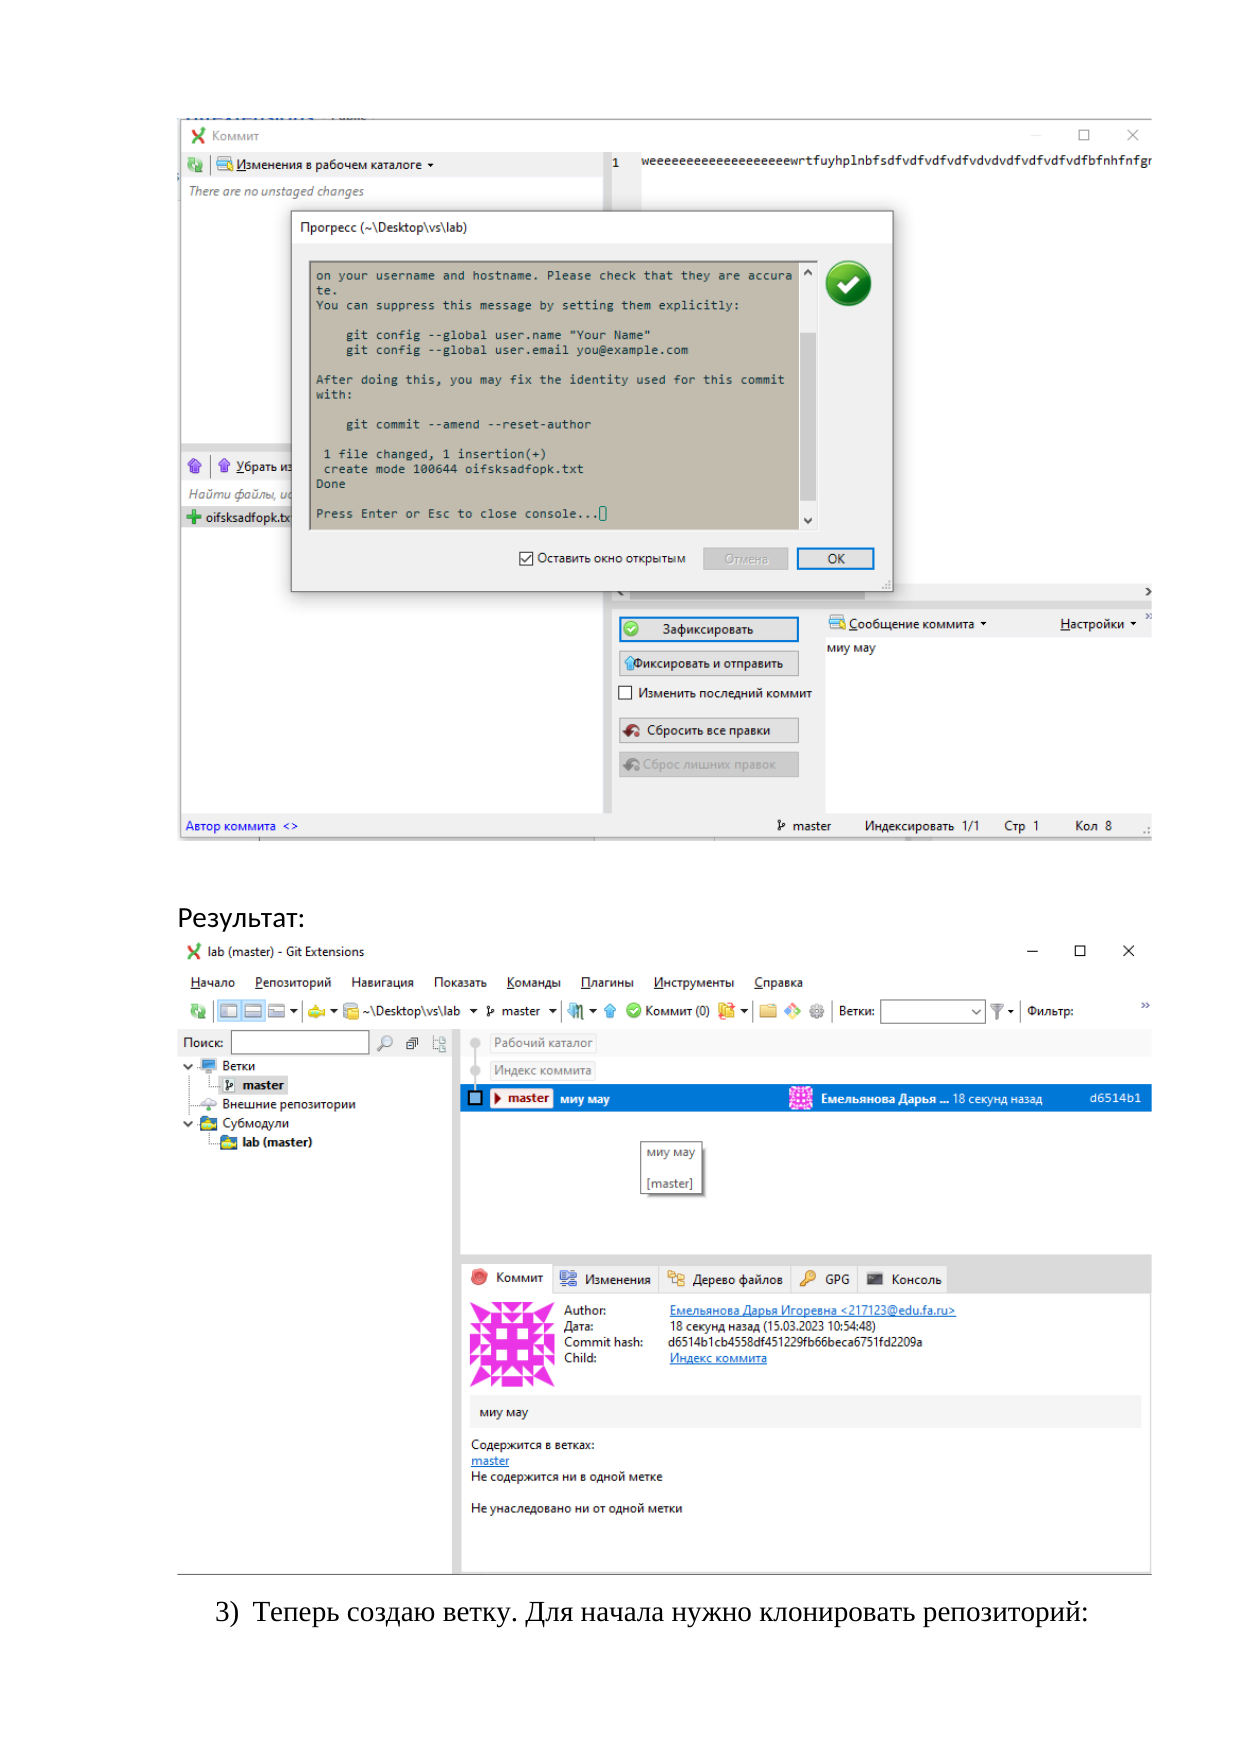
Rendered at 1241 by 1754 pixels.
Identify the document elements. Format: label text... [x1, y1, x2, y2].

text Результат: [177, 899, 1152, 936]
list Теперь создаю ветку. Для начала нужно клонировать репозиторий: [215, 1594, 1152, 1627]
picture [177, 936, 1152, 1575]
picture [177, 118, 1152, 841]
